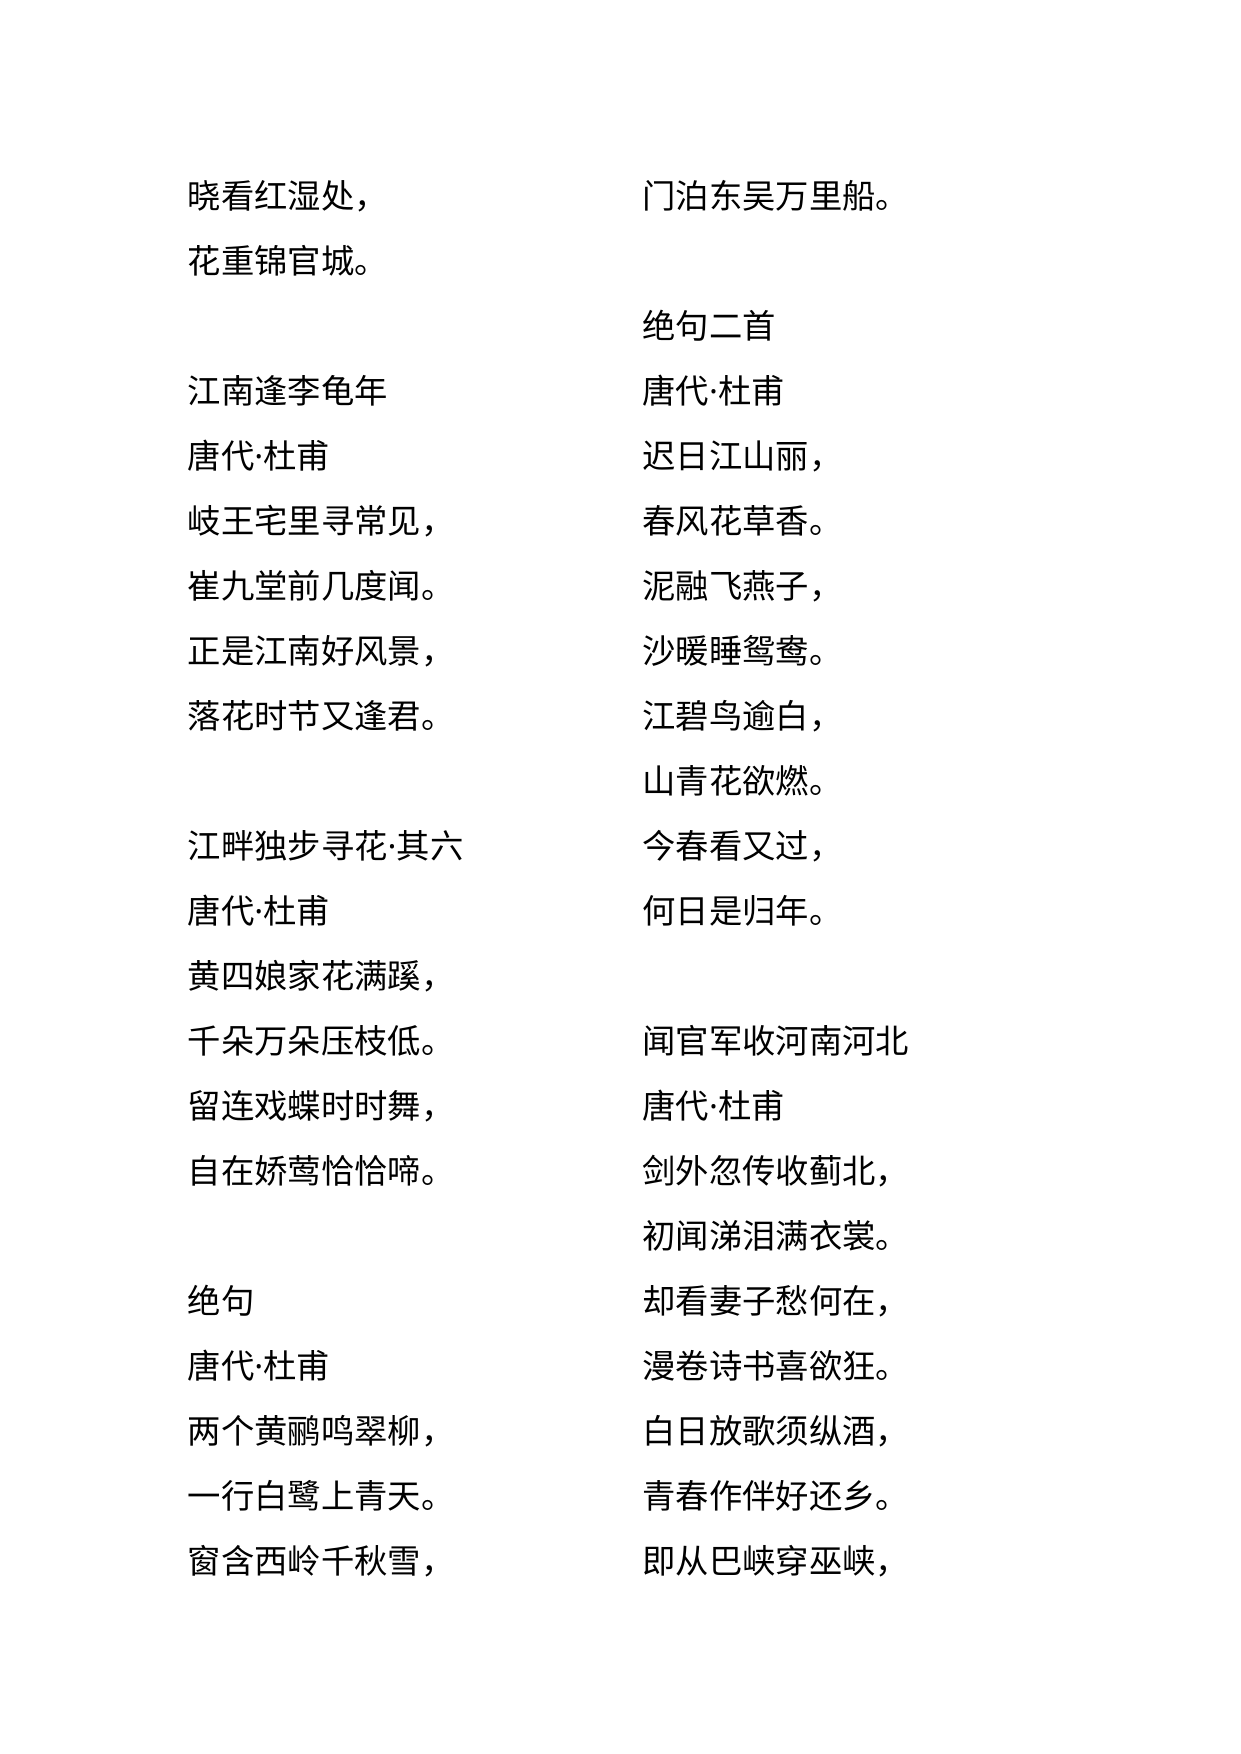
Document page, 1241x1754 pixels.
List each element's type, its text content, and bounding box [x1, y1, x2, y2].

text 唐代·杜甫 [642, 1072, 1053, 1137]
text 绝句二首 [642, 292, 1053, 357]
text 山青花欲燃。 [642, 747, 1053, 812]
text 迟日江山丽， [642, 422, 1053, 487]
text 却看妻子愁何在， [642, 1267, 1053, 1332]
text 白日放歌须纵酒， [642, 1397, 1053, 1462]
text 沙暖睡鸳鸯。 [642, 617, 1053, 682]
text 即从巴峡穿巫峡， [642, 1527, 1053, 1592]
text 剑外忽传收蓟北， [642, 1137, 1053, 1202]
text 今春看又过， [642, 812, 1053, 877]
text 唐代·杜甫 [187, 877, 598, 942]
text 两个黄鹂鸣翠柳， [187, 1397, 598, 1462]
text 闻官军收河南河北 [642, 1007, 1053, 1072]
text 春风花草香。 [642, 487, 1053, 552]
text 绝句 [187, 1267, 598, 1332]
text 江南逢李龟年 [187, 357, 598, 422]
text 一行白鹭上青天。 [187, 1462, 598, 1527]
text 黄四娘家花满蹊， [187, 942, 598, 1007]
text 崔九堂前几度闻。 [187, 552, 598, 617]
text 窗含西岭千秋雪， [187, 1527, 598, 1592]
text 千朵万朵压枝低。 [187, 1007, 598, 1072]
text 正是江南好风景， [187, 617, 598, 682]
text 江碧鸟逾白， [642, 682, 1053, 747]
text 泥融飞燕子， [642, 552, 1053, 617]
text 何日是归年。 [642, 877, 1053, 942]
text 晓看红湿处， [187, 162, 598, 227]
text 留连戏蝶时时舞， [187, 1072, 598, 1137]
text 落花时节又逢君。 [187, 682, 598, 747]
text 唐代·杜甫 [642, 357, 1053, 422]
text 漫卷诗书喜欲狂。 [642, 1332, 1053, 1397]
text 花重锦官城。 [187, 227, 598, 292]
text 青春作伴好还乡。 [642, 1462, 1053, 1527]
text 初闻涕泪满衣裳。 [642, 1202, 1053, 1267]
text 门泊东吴万里船。 [642, 162, 1053, 227]
text 江畔独步寻花·其六 [187, 812, 598, 877]
text 唐代·杜甫 [187, 422, 598, 487]
text 自在娇莺恰恰啼。 [187, 1137, 598, 1202]
text 岐王宅里寻常见， [187, 487, 598, 552]
text 唐代·杜甫 [187, 1332, 598, 1397]
